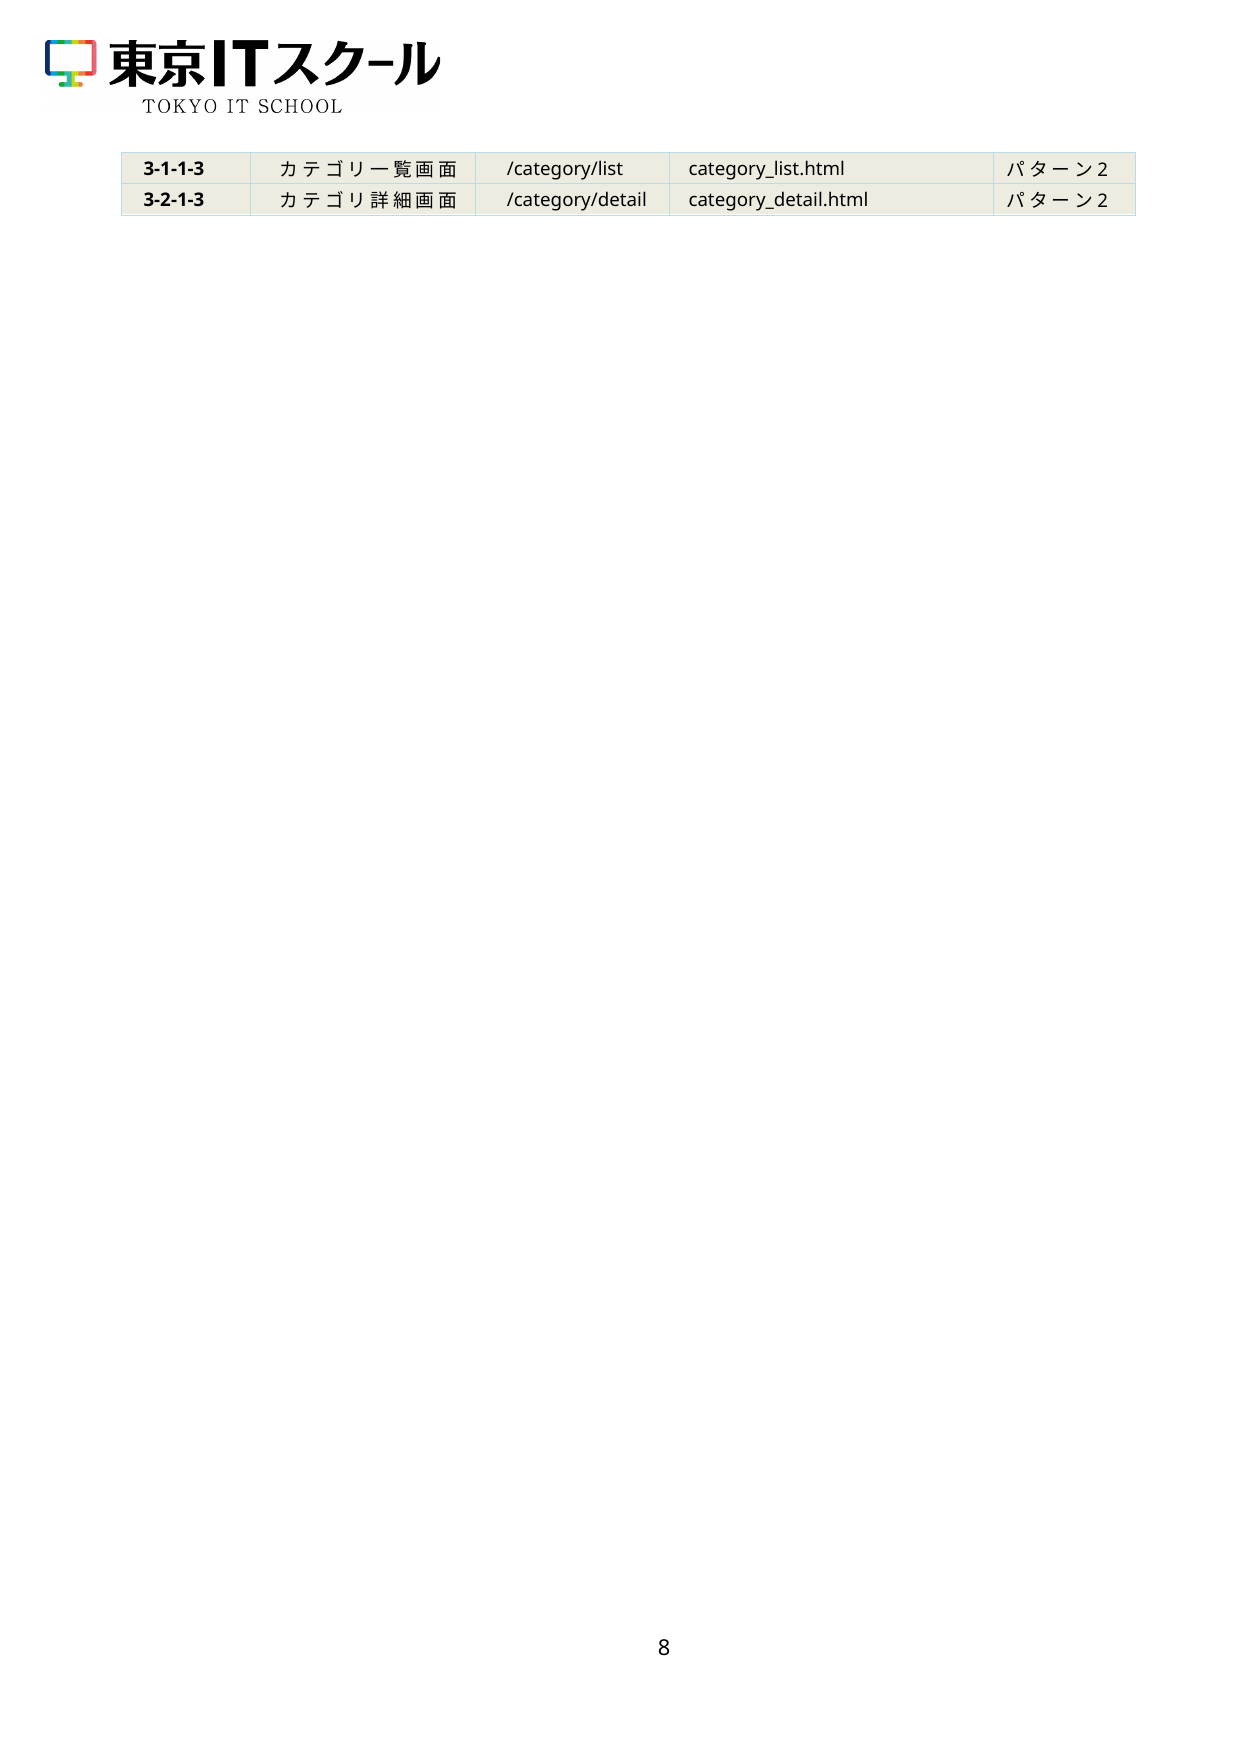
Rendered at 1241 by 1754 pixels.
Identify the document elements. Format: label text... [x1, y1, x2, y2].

table_cell パターン2 [994, 184, 1135, 214]
table_cell category_list.html [670, 153, 993, 183]
table_cell 3-1-1-3 [122, 153, 250, 183]
table_cell category_detail.html [670, 184, 993, 214]
table_cell カテゴリ詳細画面 [251, 184, 475, 214]
table_cell /category/detail [476, 184, 669, 214]
table_cell カテゴリ一覧画面 [251, 153, 475, 183]
picture [45, 40, 441, 113]
table_cell /category/list [476, 153, 669, 183]
table_cell 3-2-1-3 [122, 184, 250, 214]
table_cell パターン2 [994, 153, 1135, 183]
